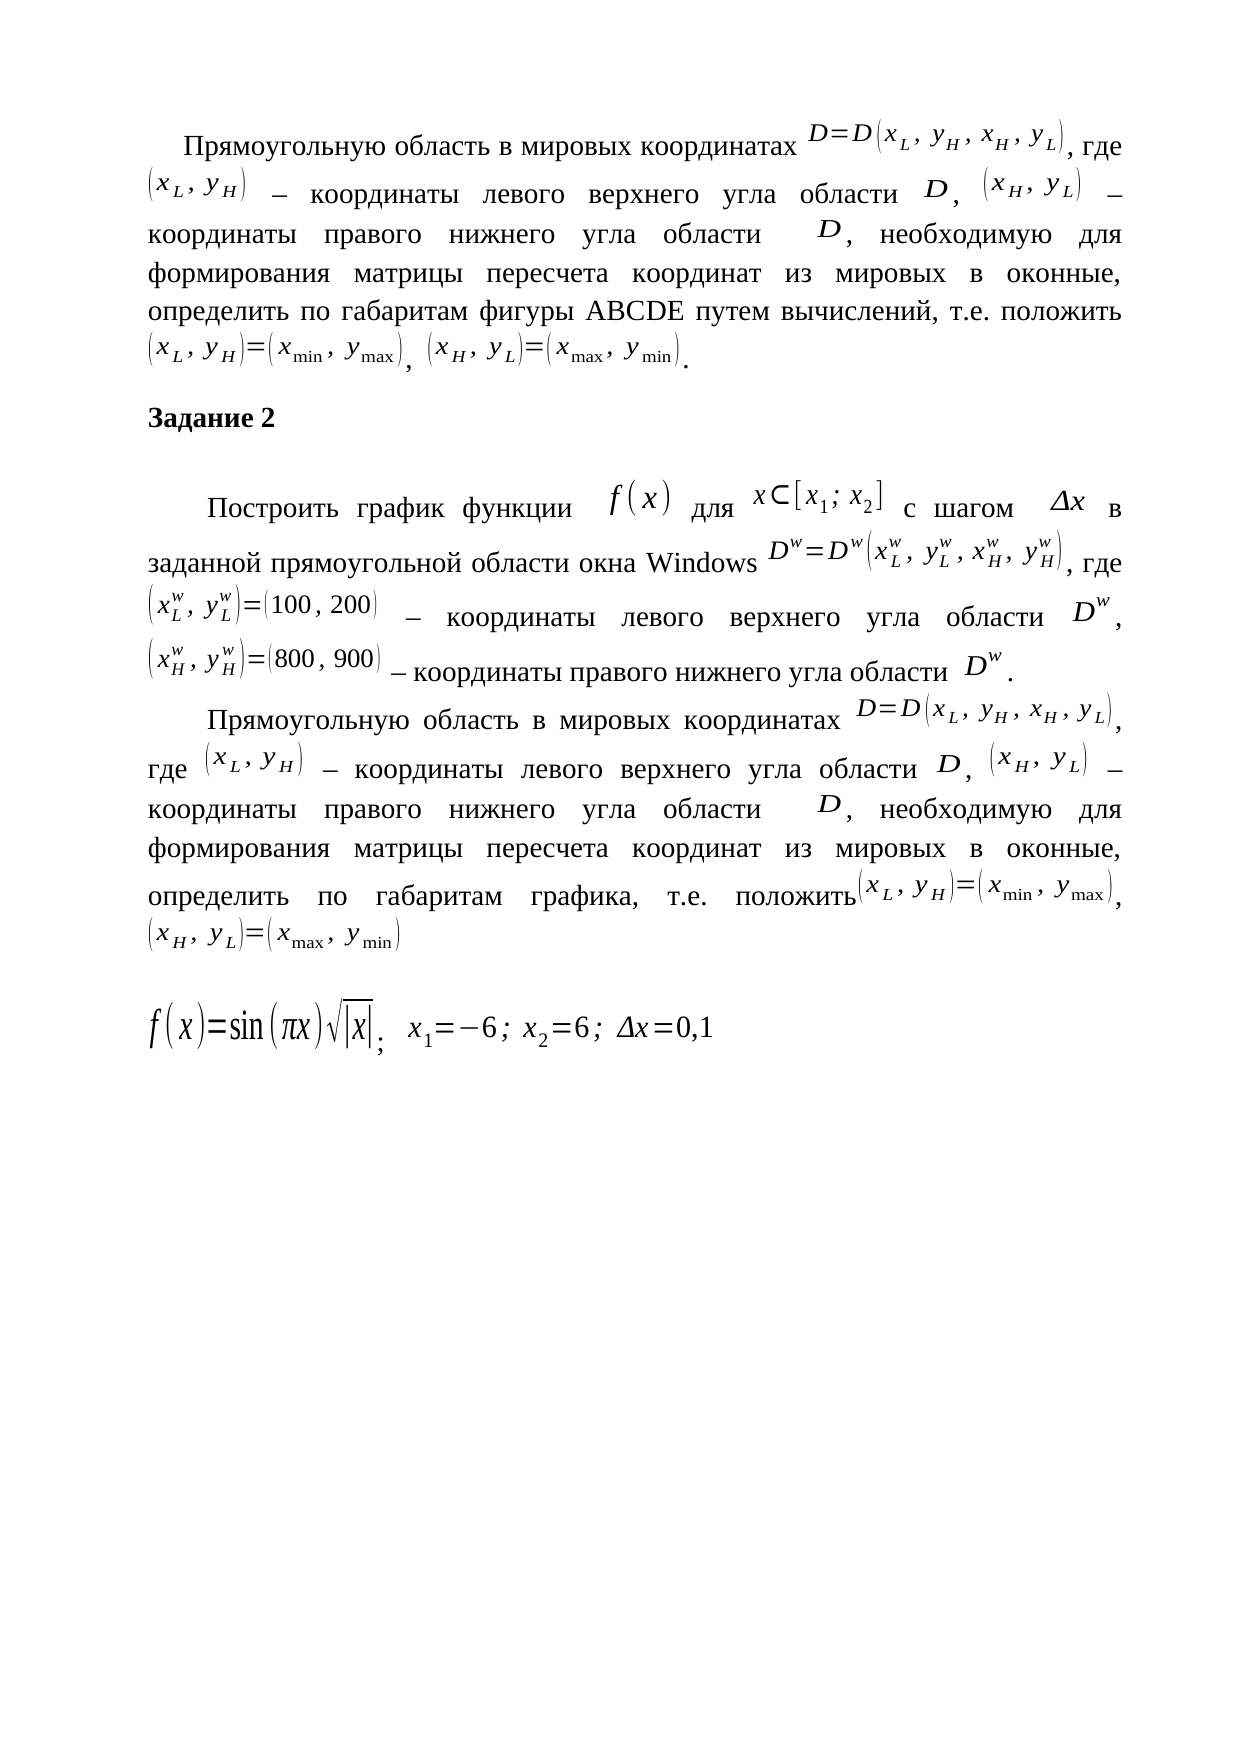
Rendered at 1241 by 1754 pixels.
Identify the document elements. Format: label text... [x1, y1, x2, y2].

text Задание 2 [148, 401, 1122, 434]
text Прямоугольную область в мировых координатах , где – координаты левого верхнего угла области , – координаты правого нижнего угла области , необходимую для формирования матрицы пересчета координат из мировых в оконные, определить по габаритам графика, т.е. положить, [148, 692, 1122, 954]
text Прямоугольную область в мировых координатах , где – координаты левого верхнего угла области , – координаты правого нижнего угла области , необходимую для формирования матрицы пересчета координат из мировых в оконные, определить по габаритам фигуры ABCDE путем вычислений, т.е. положить, . [148, 118, 1122, 375]
text ; [148, 996, 1122, 1058]
text Построить график функции для с шагом в заданной прямоугольной области окна Windows , где – координаты левого верхнего угла области , – координаты правого нижнего угла области . [148, 478, 1122, 687]
